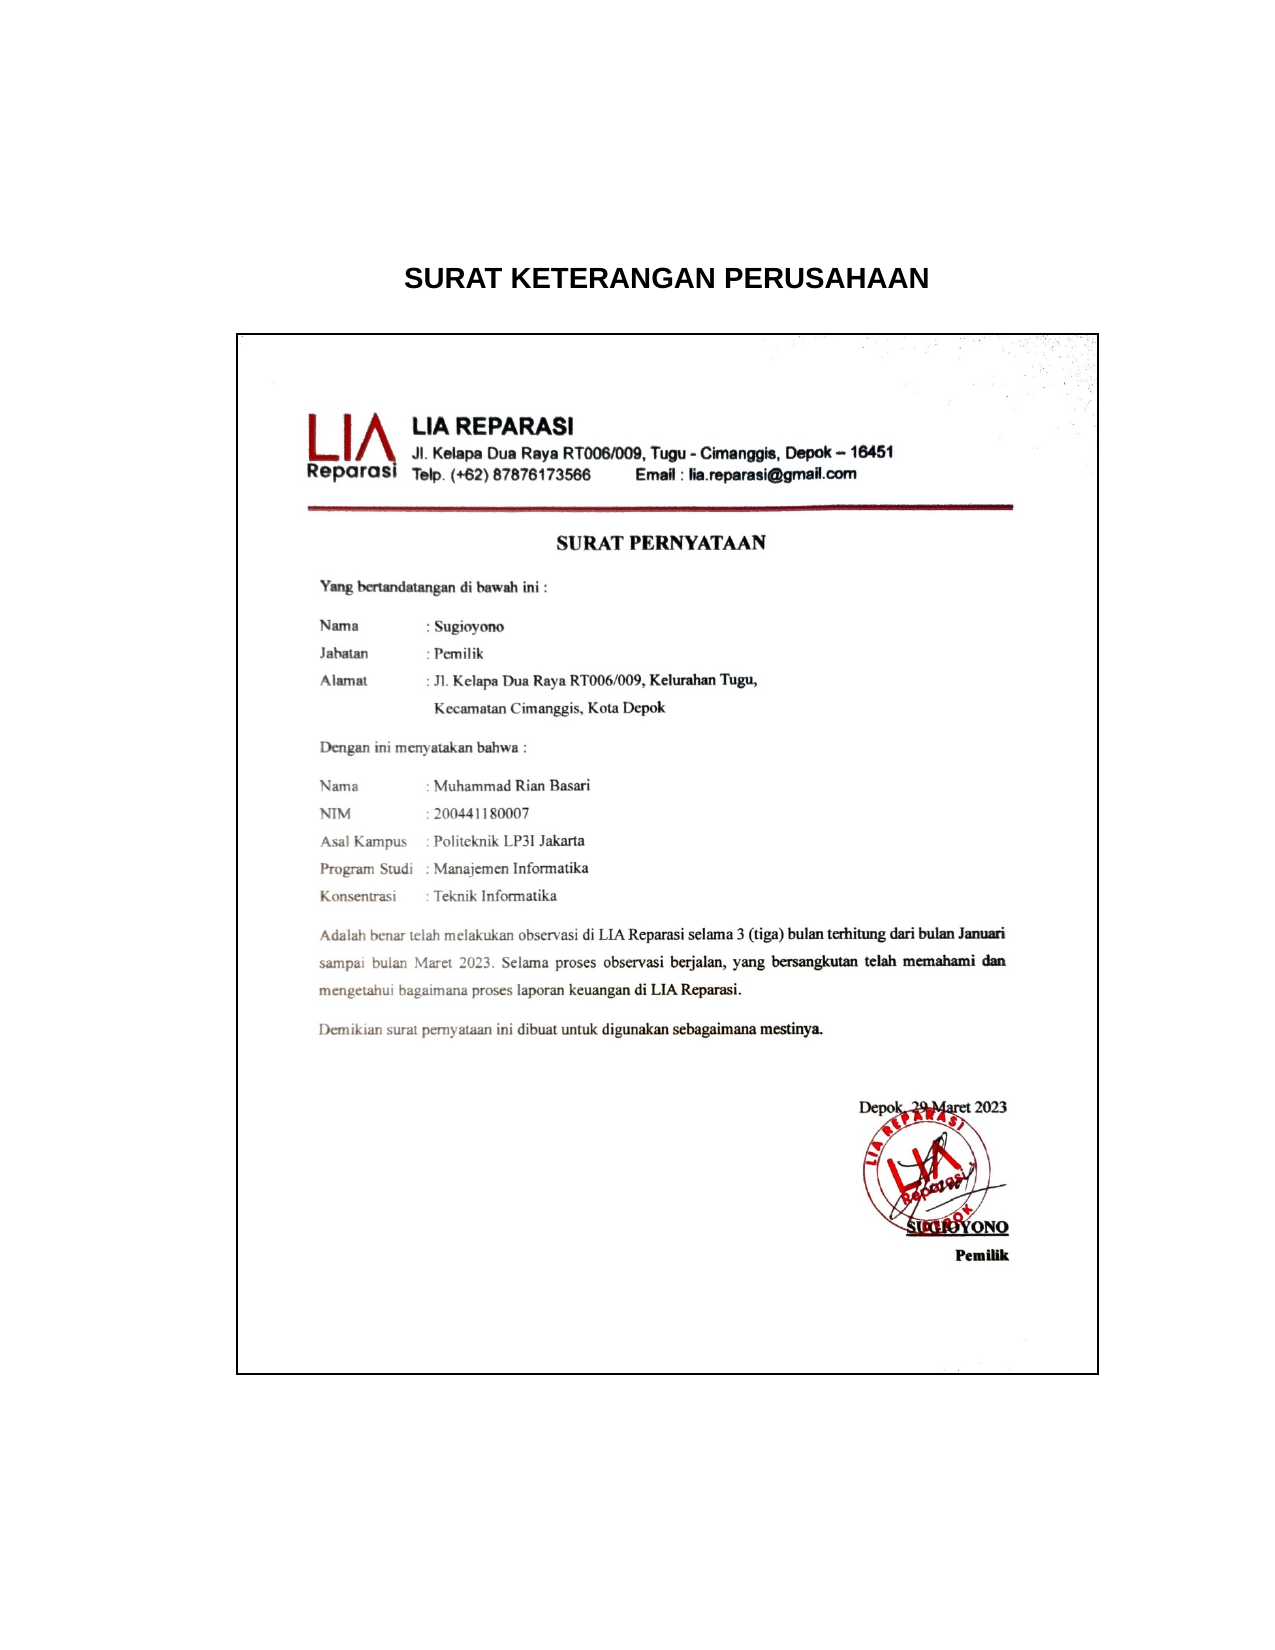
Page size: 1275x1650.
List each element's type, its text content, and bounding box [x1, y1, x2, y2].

picture [238, 335, 1097, 1373]
subtitle SURAT KETERANGAN PERUSAHAAN [236, 261, 1098, 295]
